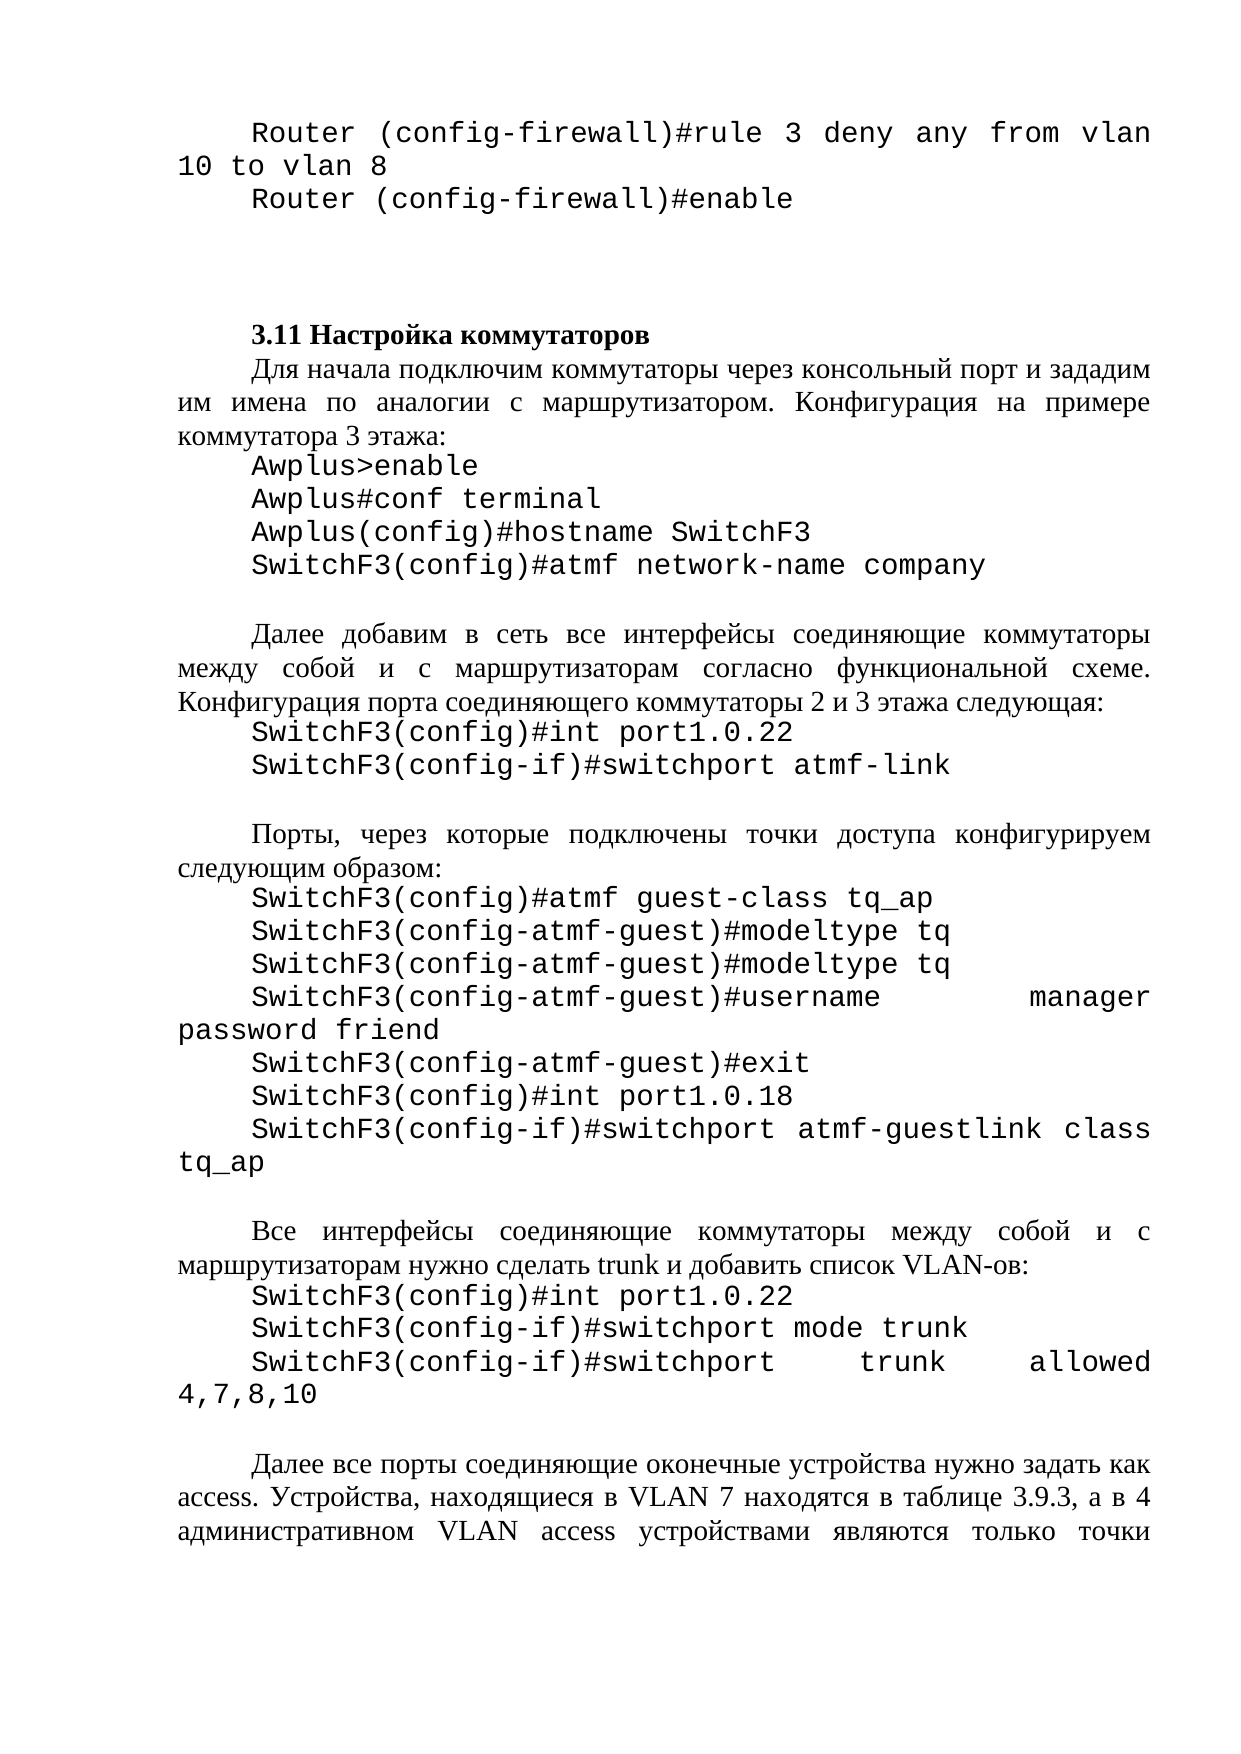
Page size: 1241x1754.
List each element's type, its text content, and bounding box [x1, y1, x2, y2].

text Router (config-firewall)#rule 3 deny any from vlan 10 to vlan 8 [177, 118, 1152, 184]
text SwitchF3(config)#atmf network-name company [177, 551, 1152, 583]
text SwitchF3(config-if)#switchport trunk allowed 4,7,8,10 [177, 1347, 1152, 1413]
text Router (config-firewall)#enable [177, 184, 1152, 217]
text SwitchF3(config-if)#switchport atmf-guestlink class tq_ap [177, 1114, 1152, 1181]
text SwitchF3(config-atmf-guest)#modeltype tq [177, 916, 1152, 949]
text Awplus(config)#hostname SwitchF3 [177, 517, 1152, 551]
text Awplus>enable [177, 451, 1152, 484]
text SwitchF3(config)#atmf guest-class tq_ap [177, 883, 1152, 916]
text Далее добавим в сеть все интерфейсы соединяющие коммутаторы между собой и с маршрутизаторам согласно функциональной схеме. Конфигурация порта соединяющего коммутаторы 2 и 3 этажа следующая: [177, 617, 1152, 717]
text SwitchF3(config-atmf-guest)#exit [177, 1048, 1152, 1081]
text Все интерфейсы соединяющие коммутаторы между собой и с маршрутизаторам нужно сделать trunk и добавить список VLAN-ов: [177, 1213, 1152, 1281]
text 3.11 Настройка коммутаторов [177, 317, 1152, 351]
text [177, 1446, 1152, 1546]
text Awplus#conf terminal [177, 484, 1152, 517]
text SwitchF3(config)#int port1.0.22 [177, 1281, 1152, 1314]
text Порты, через которые подключены точки доступа конфигурируем следующим образом: [177, 816, 1152, 883]
text SwitchF3(config-if)#switchport mode trunk [177, 1314, 1152, 1347]
text Для начала подключим коммутаторы через консольный порт и зададим им имена по аналогии с маршрутизатором. Конфигурация на примере коммутатора 3 этажа: [177, 351, 1152, 451]
text SwitchF3(config)#int port1.0.22 [177, 717, 1152, 750]
text SwitchF3(config-atmf-guest)#username manager password friend [177, 982, 1152, 1048]
text SwitchF3(config-atmf-guest)#modeltype tq [177, 949, 1152, 982]
text SwitchF3(config)#int port1.0.18 [177, 1081, 1152, 1114]
text SwitchF3(config-if)#switchport atmf-link [177, 750, 1152, 783]
